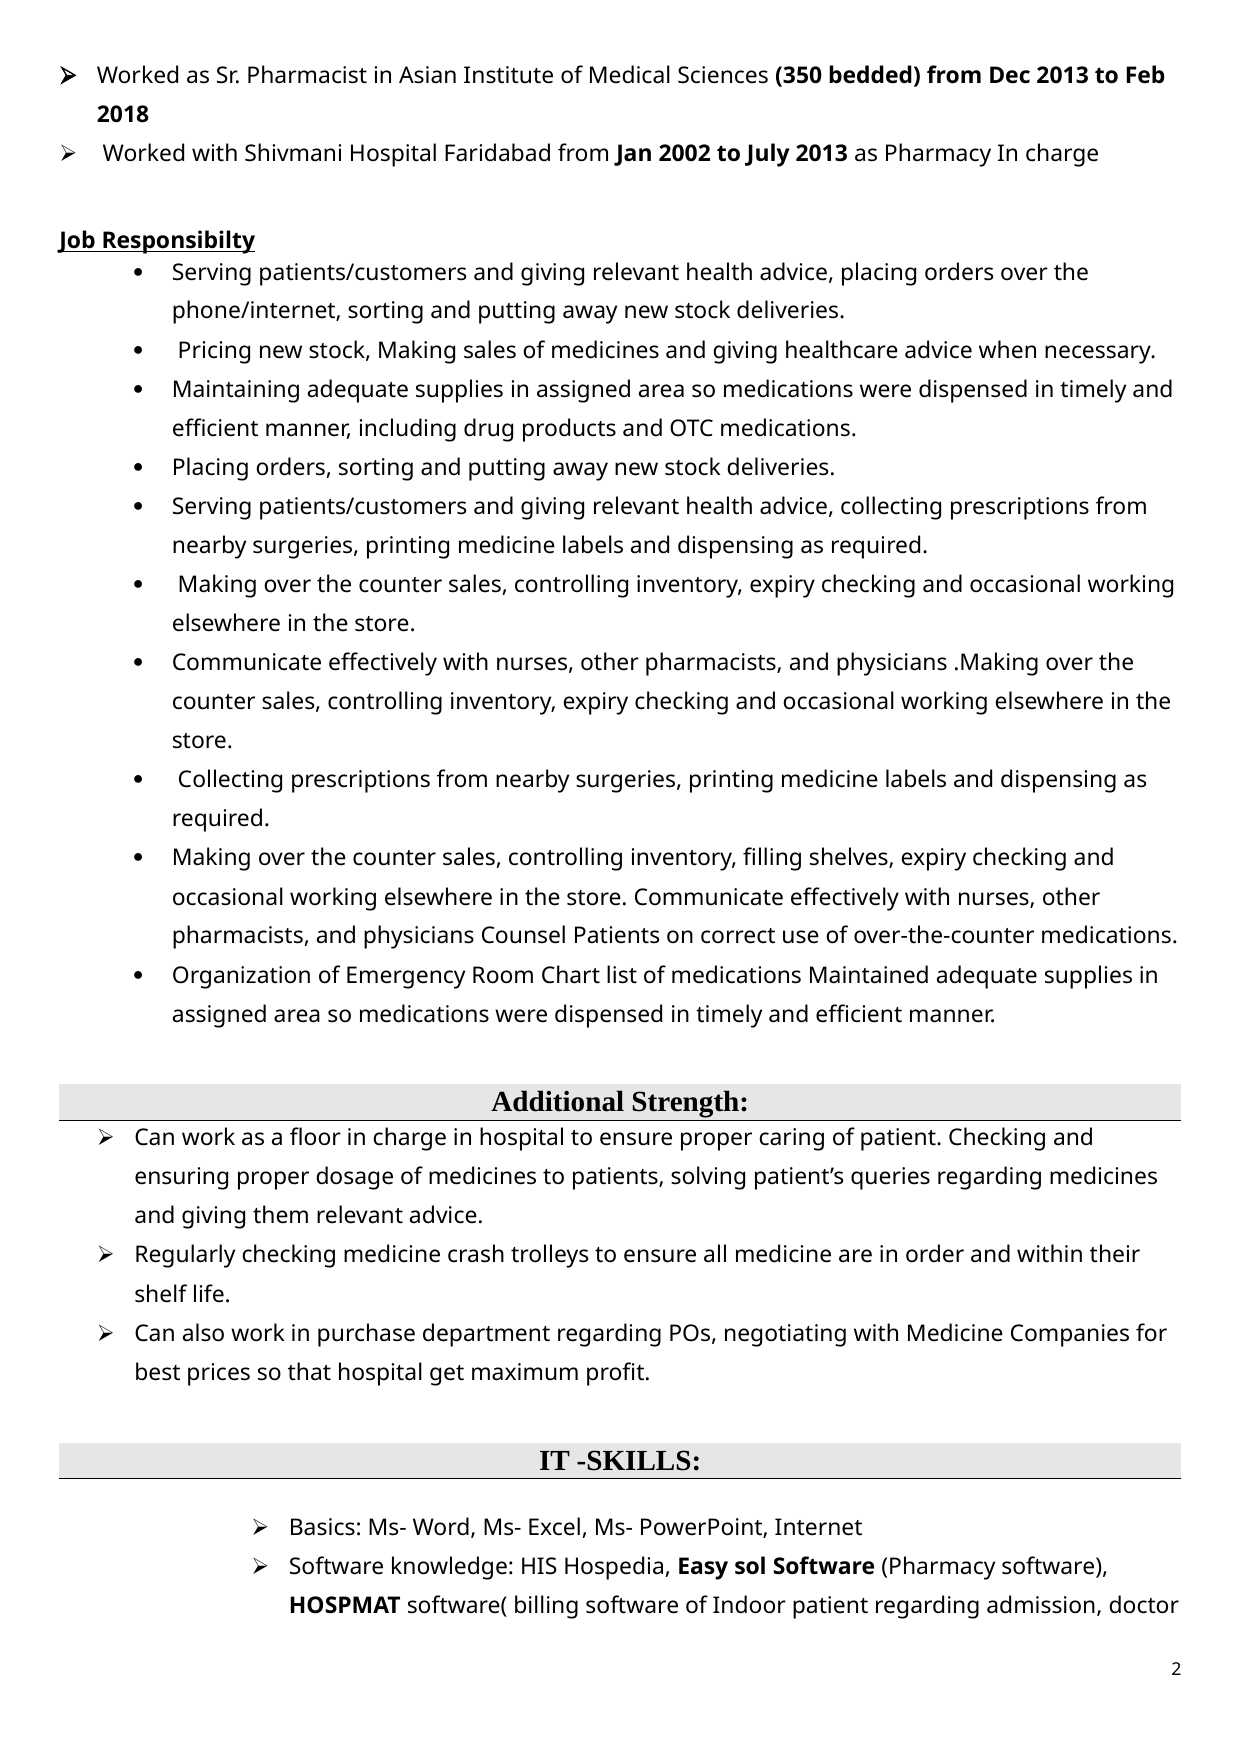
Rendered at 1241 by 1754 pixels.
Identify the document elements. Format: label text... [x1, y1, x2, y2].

list Maintaining adequate supplies in assigned area so medications were dispensed in timely and efficient manner, including drug products and OTC medications. [134, 373, 1181, 443]
list Organization of Emergency Room Chart list of medications Maintained adequate supplies in assigned area so medications were dispensed in timely and efficient manner. [134, 958, 1181, 1029]
subtitle IT -SKILLS: [59, 1443, 1181, 1478]
list Communicate effectively with nurses, other pharmacists, and physicians .Making over the counter sales, controlling inventory, expiry checking and occasional working elsewhere in the store. [134, 646, 1181, 755]
list Can work as a floor in charge in hospital to ensure proper caring of patient. Checking and ensuring proper dosage of medicines to patients, solving patient’s queries regarding medicines and giving them relevant advice. [97, 1121, 1181, 1231]
text Job Responsibilty [59, 224, 1181, 255]
list Collecting prescriptions from nearby surgeries, printing medicine labels and dispensing as required. [134, 763, 1181, 833]
list Worked with Shivmani Hospital Faridabad from Jan 2002 to July 2013 as Pharmacy In charge [59, 137, 1181, 168]
list Making over the counter sales, controlling inventory, expiry checking and occasional working elsewhere in the store. [134, 568, 1181, 638]
list Serving patients/customers and giving relevant health advice, collecting prescriptions from nearby surgeries, printing medicine labels and dispensing as required. [134, 490, 1181, 560]
list Serving patients/customers and giving relevant health advice, placing orders over the phone/internet, sorting and putting away new stock deliveries. [134, 255, 1181, 326]
list Placing orders, sorting and putting away new stock deliveries. [134, 451, 1181, 482]
list Making over the counter sales, controlling inventory, filling shelves, expiry checking and occasional working elsewhere in the store. Communicate effectively with nurses, other pharmacists, and physicians Counsel Patients on correct use of over-the-counter medications. [134, 841, 1181, 951]
list Basics: Ms- Word, Ms- Excel, Ms- PowerPoint, Internet [251, 1511, 1181, 1542]
list Can also work in purchase department regarding POs, negotiating with Medicine Companies for best prices so that hospital get maximum profit. [97, 1317, 1181, 1387]
list Regularly checking medicine crash trolleys to ensure all medicine are in order and within their shelf life. [97, 1238, 1181, 1309]
subtitle Additional Strength: [59, 1084, 1181, 1120]
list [251, 1549, 1181, 1620]
list Worked as Sr. Pharmacist in Asian Institute of Medical Sciences (350 bedded) from Dec 2013 to Feb 2018 [59, 59, 1181, 129]
list Pricing new stock, Making sales of medicines and giving healthcare advice when necessary. [134, 333, 1181, 365]
